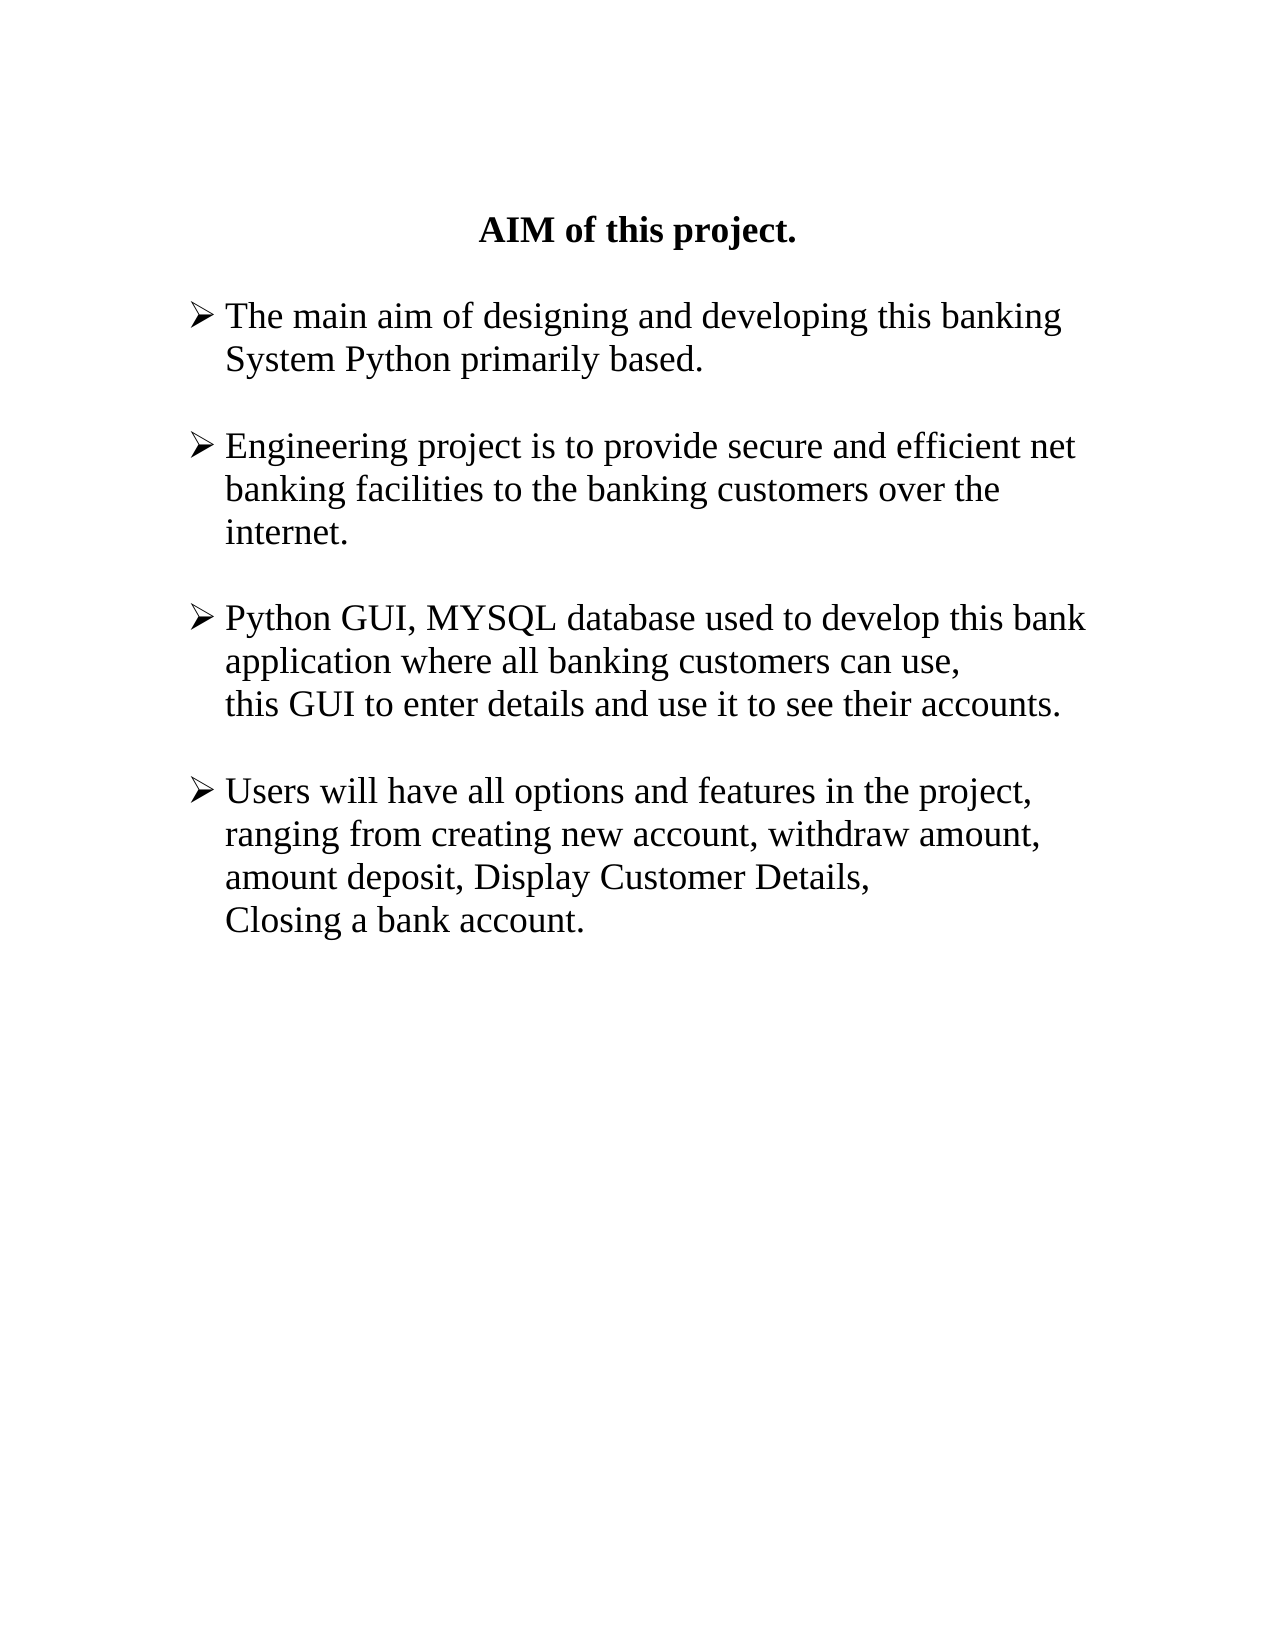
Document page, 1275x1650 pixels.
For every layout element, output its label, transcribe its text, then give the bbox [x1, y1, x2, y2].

list ranging from creating new account, withdraw amount, amount deposit, Display Customer Details, [225, 811, 1125, 897]
list The main aim of designing and developing this banking System Python primarily based. [187, 294, 1125, 380]
list this GUI to enter details and use it to see their accounts. [225, 682, 1125, 725]
list Engineering project is to provide secure and efficient net banking facilities to the banking customers over the internet. [187, 423, 1125, 552]
list Closing a bank account. [225, 897, 1125, 941]
text AIM of this project. [150, 207, 1125, 251]
list Users will have all options and features in the project, [187, 768, 1125, 811]
list Python GUI, MYSQL database used to develop this bank application where all banking customers can use, [187, 596, 1125, 682]
